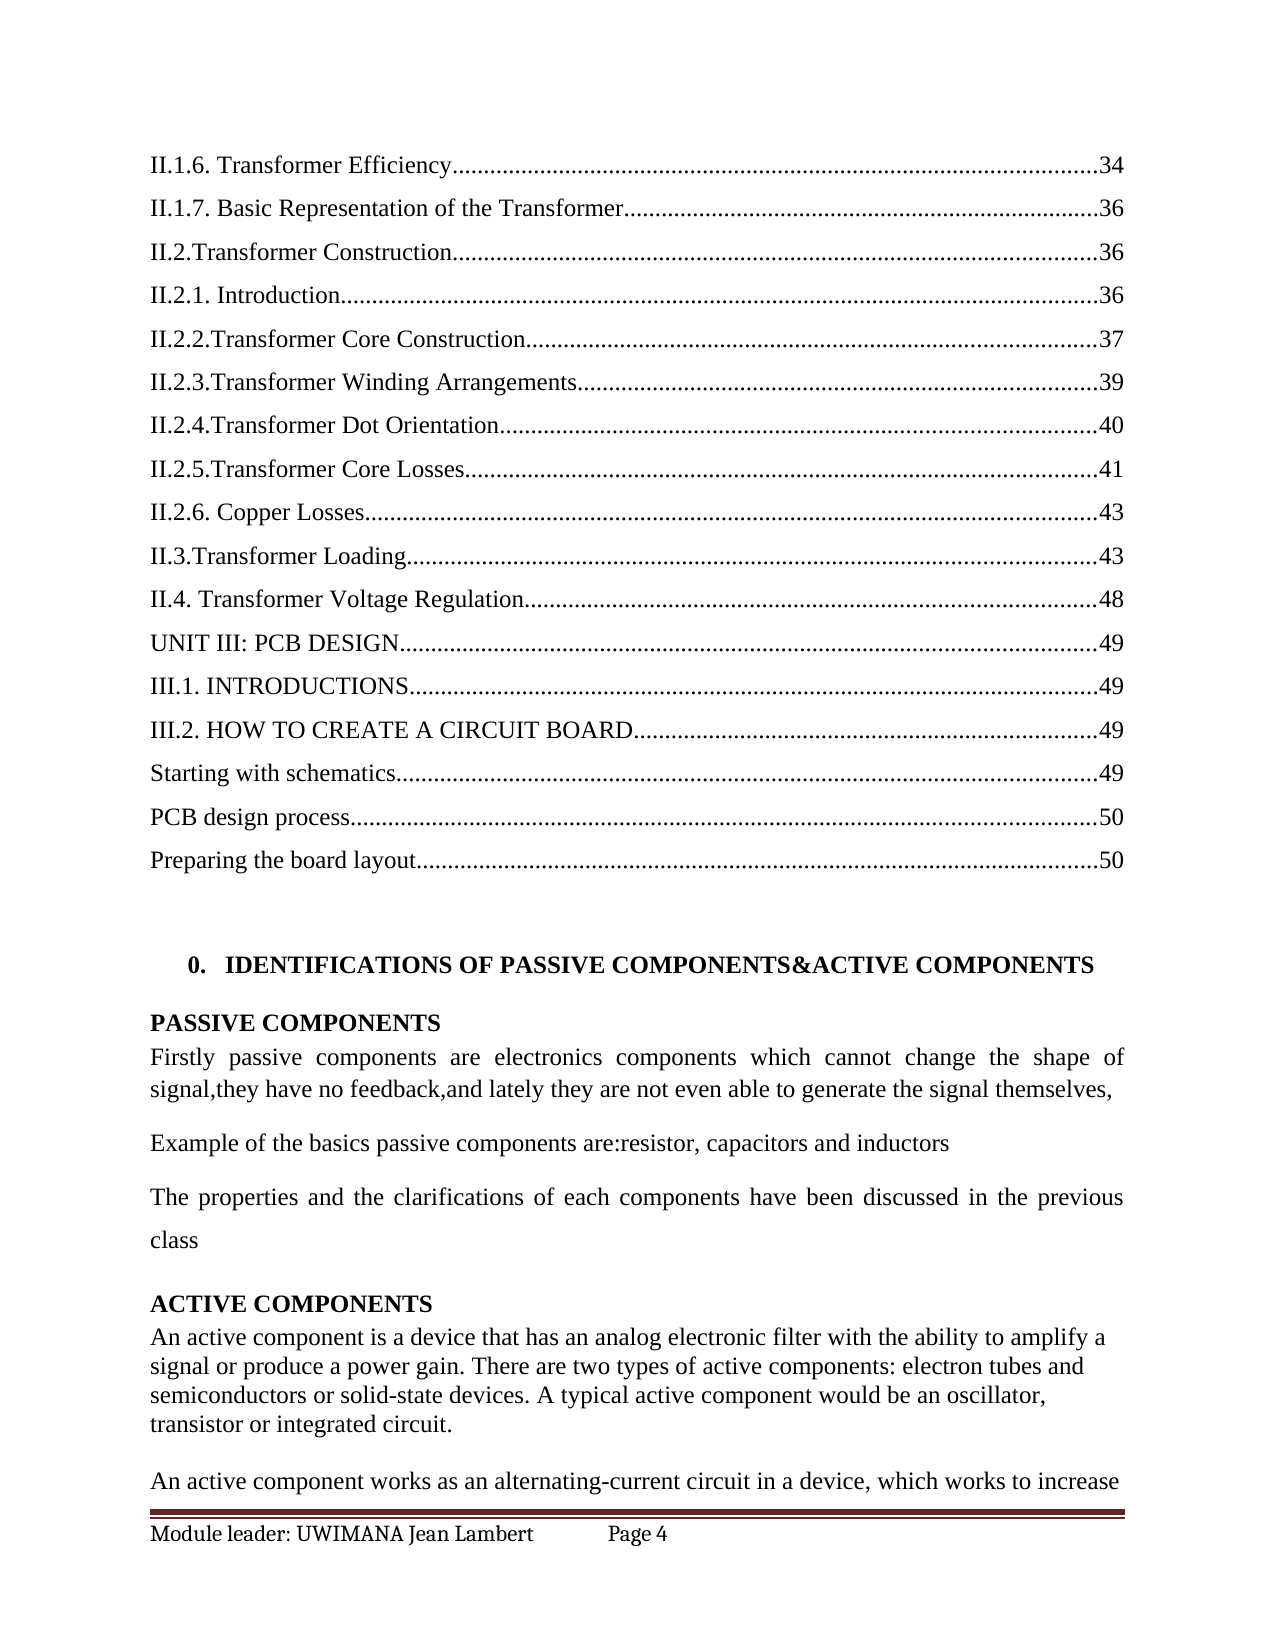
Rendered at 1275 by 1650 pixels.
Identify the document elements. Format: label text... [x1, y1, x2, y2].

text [150, 1322, 1125, 1495]
text Example of the basics passive components are:resistor, capacitors and inductors [150, 1128, 1125, 1157]
subtitle ACTIVE COMPONENTS [150, 1289, 1125, 1318]
subtitle IDENTIFICATIONS OF PASSIVE COMPONENTS&ACTIVE COMPONENTS [187, 951, 1125, 979]
text Firstly passive components are electronics components which cannot change the shape of signal,they have no feedback,and lately they are not even able to generate the signal themselves, [150, 1042, 1125, 1103]
subtitle PASSIVE COMPONENTS [150, 1008, 1125, 1037]
text The properties and the clarifications of each components have been discussed in the previous class [150, 1182, 1125, 1254]
